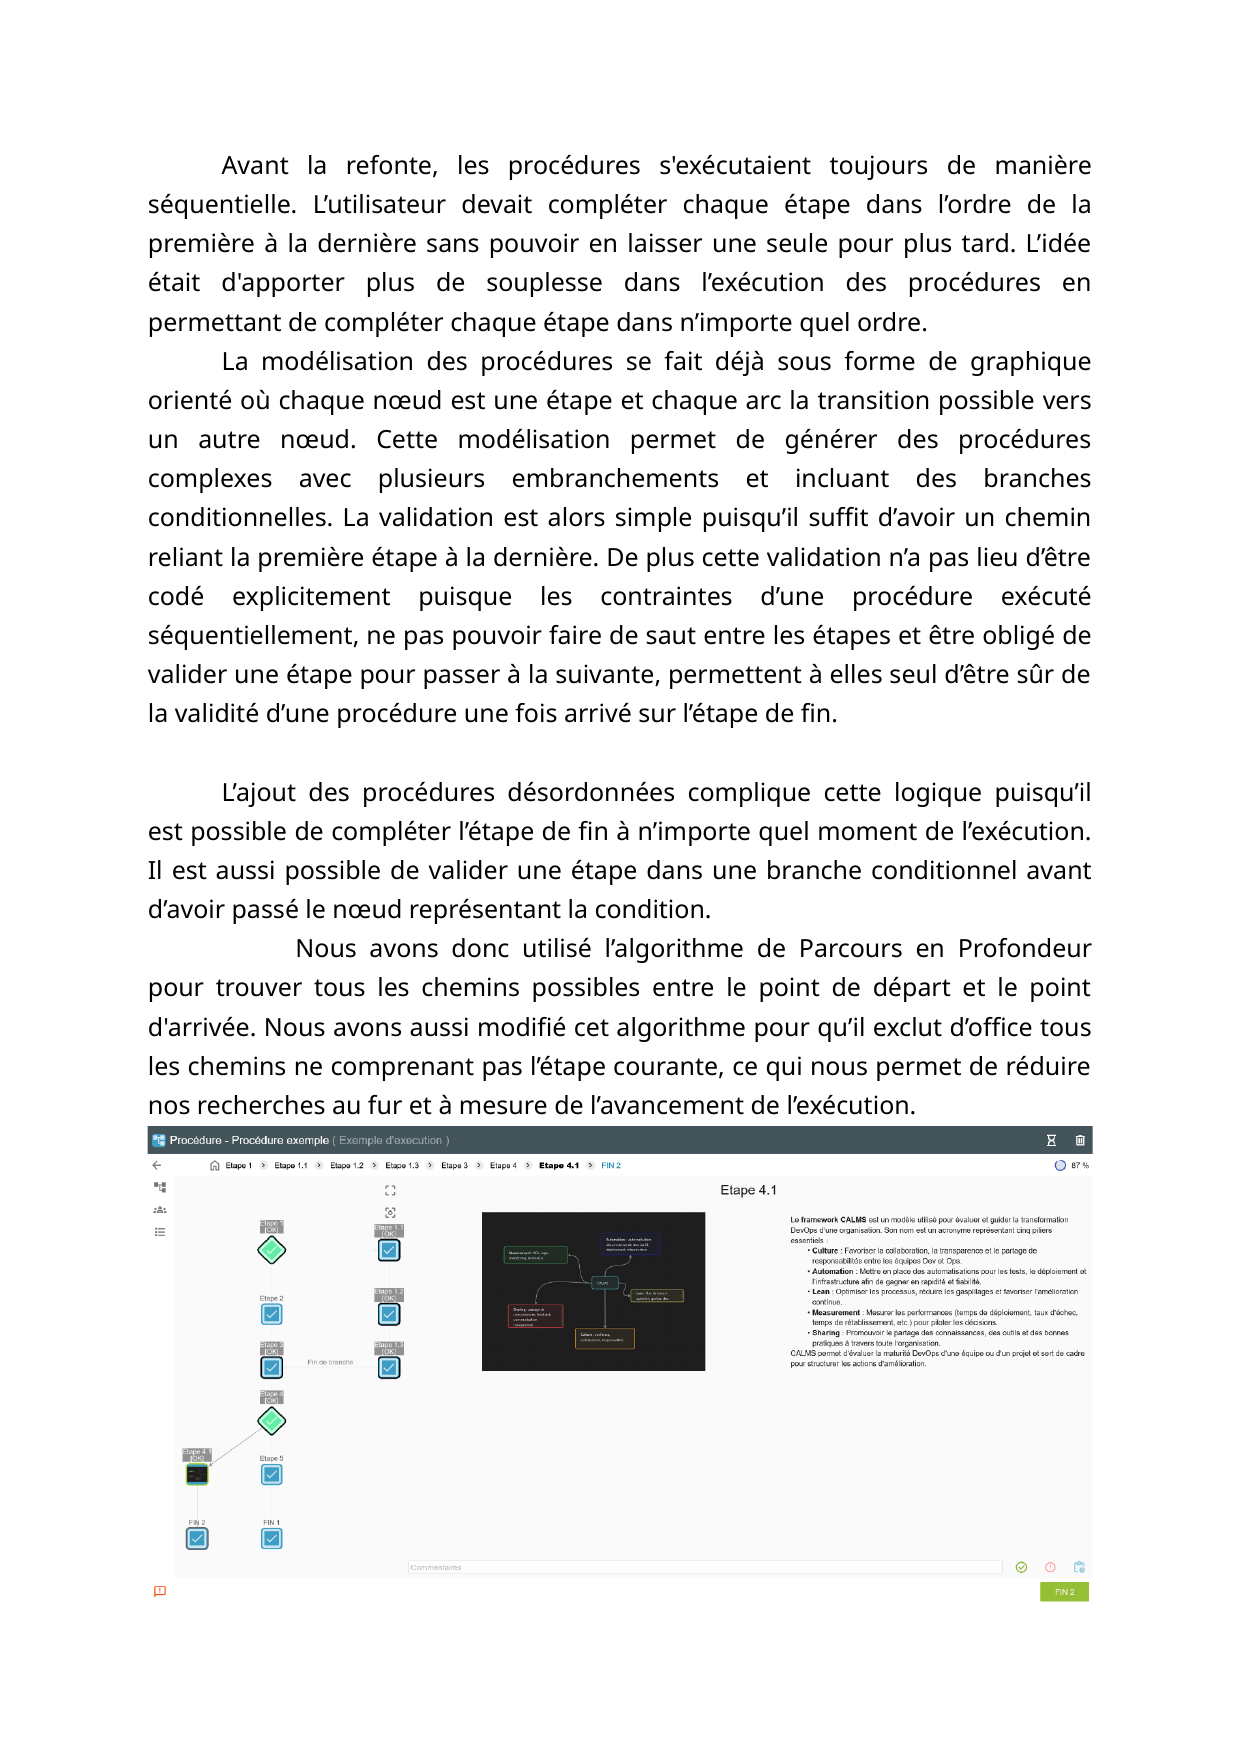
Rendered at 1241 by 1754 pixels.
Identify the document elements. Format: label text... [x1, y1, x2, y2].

text La modélisation des procédures se fait déjà sous forme de graphique orienté où chaque nœud est une étape et chaque arc la transition possible vers un autre nœud. Cette modélisation permet de générer des procédures complexes avec plusieurs embranchements et incluant des branches conditionnelles. La validation est alors simple puisqu’il suffit d’avoir un chemin reliant la première étape à la dernière. De plus cette validation n’a pas lieu d’être codé explicitement puisque les contraintes d’une procédure exécuté séquentiellement, ne pas pouvoir faire de saut entre les étapes et être obligé de valider une étape pour passer à la suivante, permettent à elles seul d’être sûr de la validité d’une procédure une fois arrivé sur l’étape de fin. [148, 343, 1093, 730]
picture [147, 1126, 1093, 1604]
text Nous avons donc utilisé l’algorithme de Parcours en Profondeur pour trouver tous les chemins possibles entre le point de départ et le point d'arrivée. Nous avons aussi modifié cet algorithme pour qu’il exclut d’office tous les chemins ne comprenant pas l’étape courante, ce qui nous permet de réduire nos recherches au fur et à mesure de l’avancement de l’exécution. [148, 931, 1093, 1122]
text Avant la refonte, les procédures s'exécutaient toujours de manière séquentielle. L’utilisateur devait compléter chaque étape dans l’ordre de la première à la dernière sans pouvoir en laisser une seule pour plus tard. L’idée était d'apporter plus de souplesse dans l’exécution des procédures en permettant de compléter chaque étape dans n’importe quel ordre. [148, 148, 1093, 338]
text L’ajout des procédures désordonnées complique cette logique puisqu’il est possible de compléter l’étape de fin à n’importe quel moment de l’exécution. Il est aussi possible de valider une étape dans une branche conditionnel avant d’avoir passé le nœud représentant la condition. [148, 774, 1093, 926]
